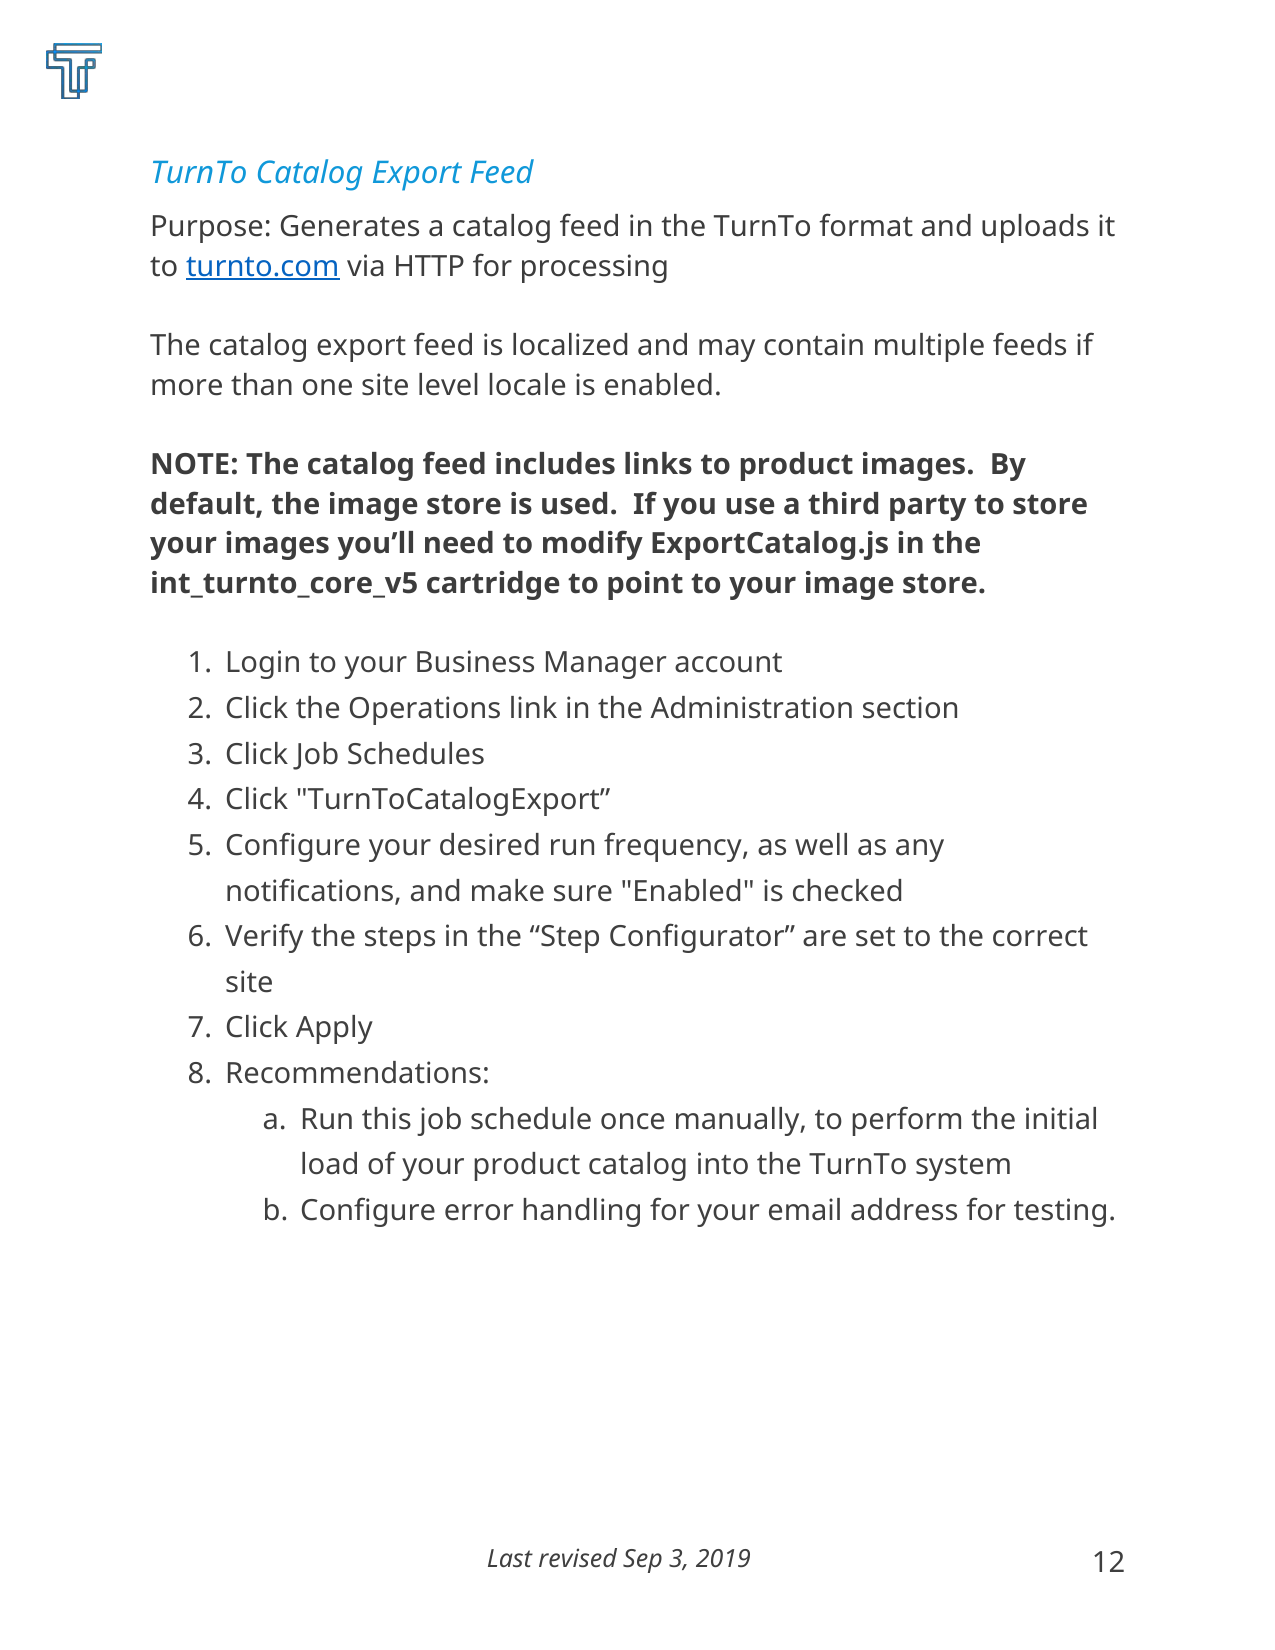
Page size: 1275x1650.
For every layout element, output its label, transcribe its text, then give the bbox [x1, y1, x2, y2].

text The catalog export feed is localized and may contain multiple feeds if more than one site level locale is enabled. [150, 324, 1125, 403]
subtitle TurnTo Catalog Export Feed [150, 150, 1125, 193]
list Recommendations: [187, 1052, 1125, 1092]
list Run this job schedule once manually, to perform the initial load of your product catalog into the TurnTo system [262, 1098, 1125, 1183]
list Click "TurnToCatalogExport” [187, 778, 1125, 818]
list Verify the steps in the “Step Configurator” are set to the correct site [187, 915, 1125, 1001]
list Configure error handling for your email address for testing. [262, 1189, 1125, 1229]
text NOTE: The catalog feed includes links to product images. By default, the image store is used. If you use a third party to store your images you’ll need to modify ExportCatalog.js in the int_turnto_core_v5 cartridge to point to your image store. [150, 443, 1125, 602]
list Click Apply [187, 1007, 1125, 1046]
text Purpose: Generates a catalog feed in the TurnTo format and uploads it to turnto.com via HTTP for processing [150, 205, 1125, 284]
list Configure your desired run frequency, as well as any notifications, and make sure "Enabled" is checked [187, 824, 1125, 909]
list Login to your Business Manager account [187, 642, 1125, 681]
picture [46, 43, 102, 99]
list Click the Operations link in the Administration section [187, 687, 1125, 727]
list Click Job Schedules [187, 733, 1125, 773]
